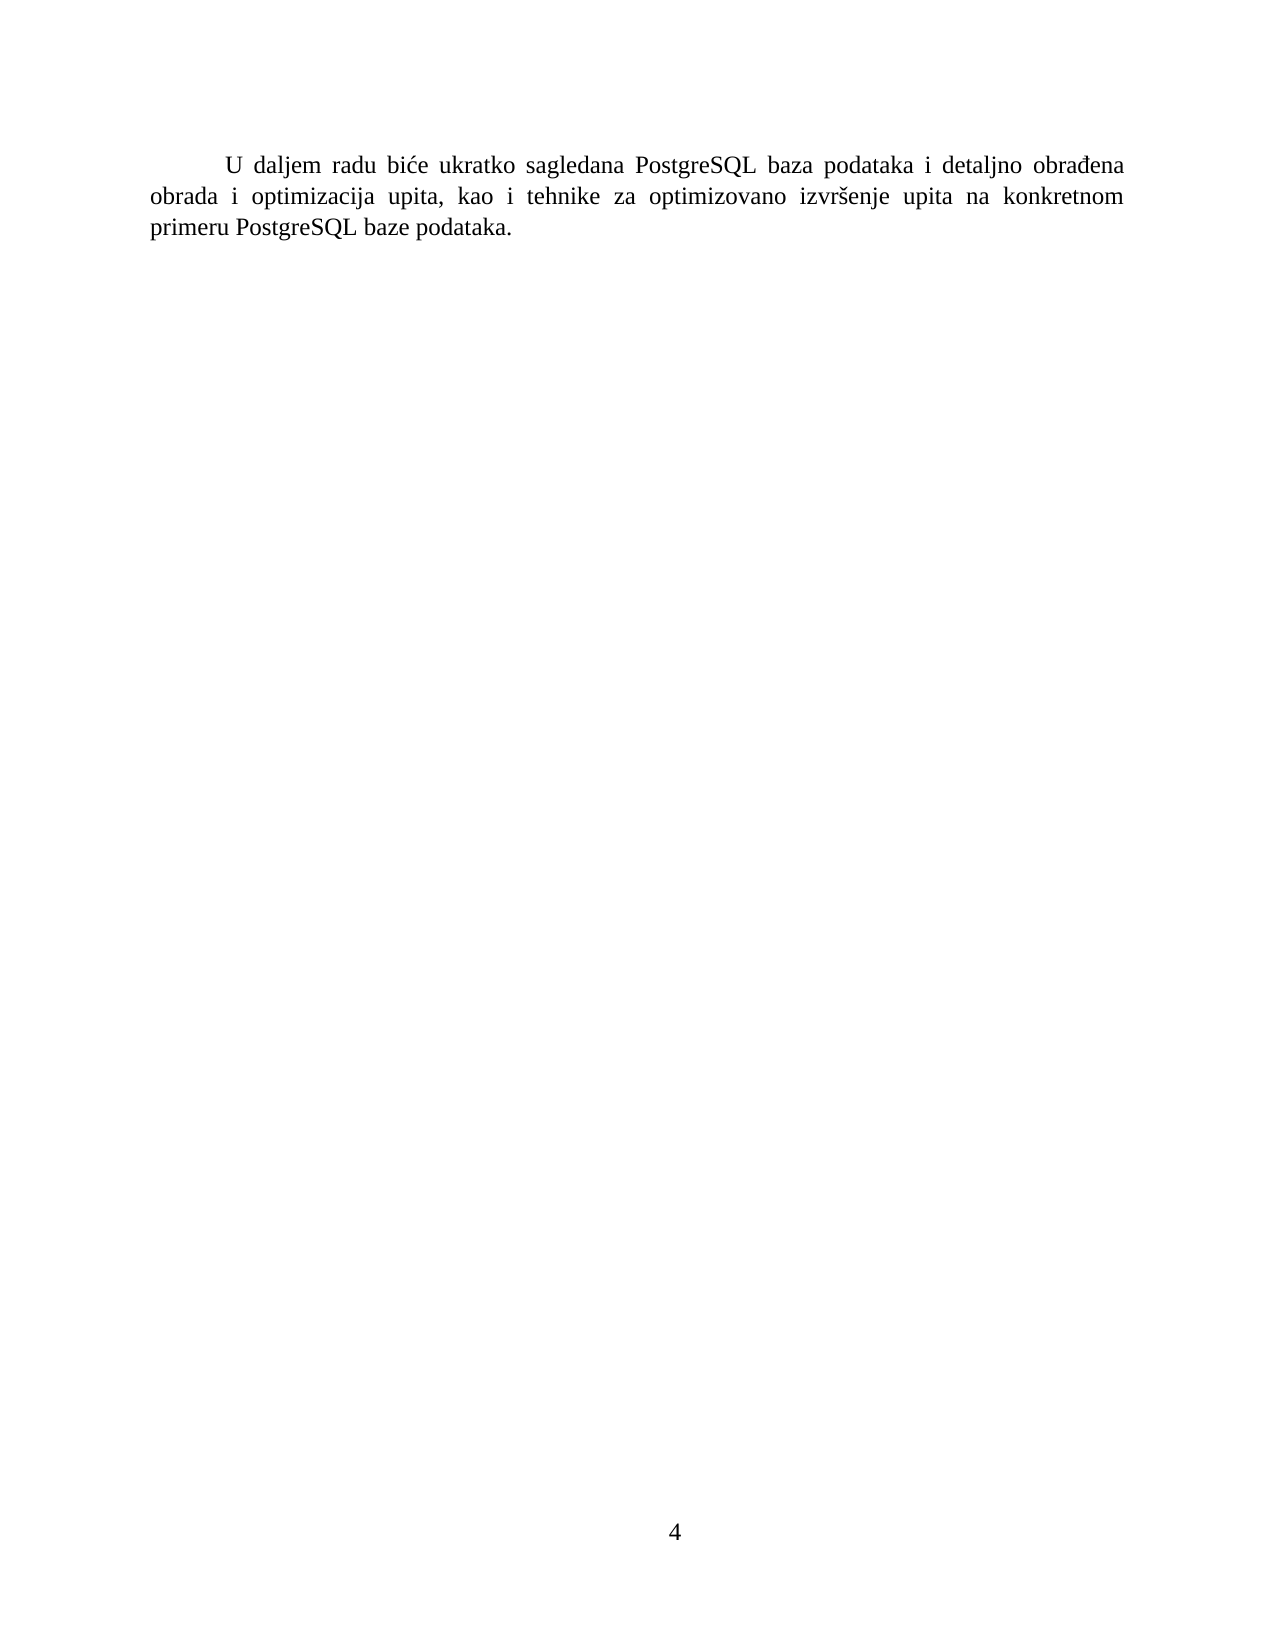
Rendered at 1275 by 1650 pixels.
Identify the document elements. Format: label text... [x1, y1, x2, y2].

text U daljem radu biće ukratko sagledana PostgreSQL baza podataka i detaljno obrađena obrada i optimizacija upita, kao i tehnike za optimizovano izvršenje upita na konkretnom primeru PostgreSQL baze podataka. [150, 150, 1125, 241]
